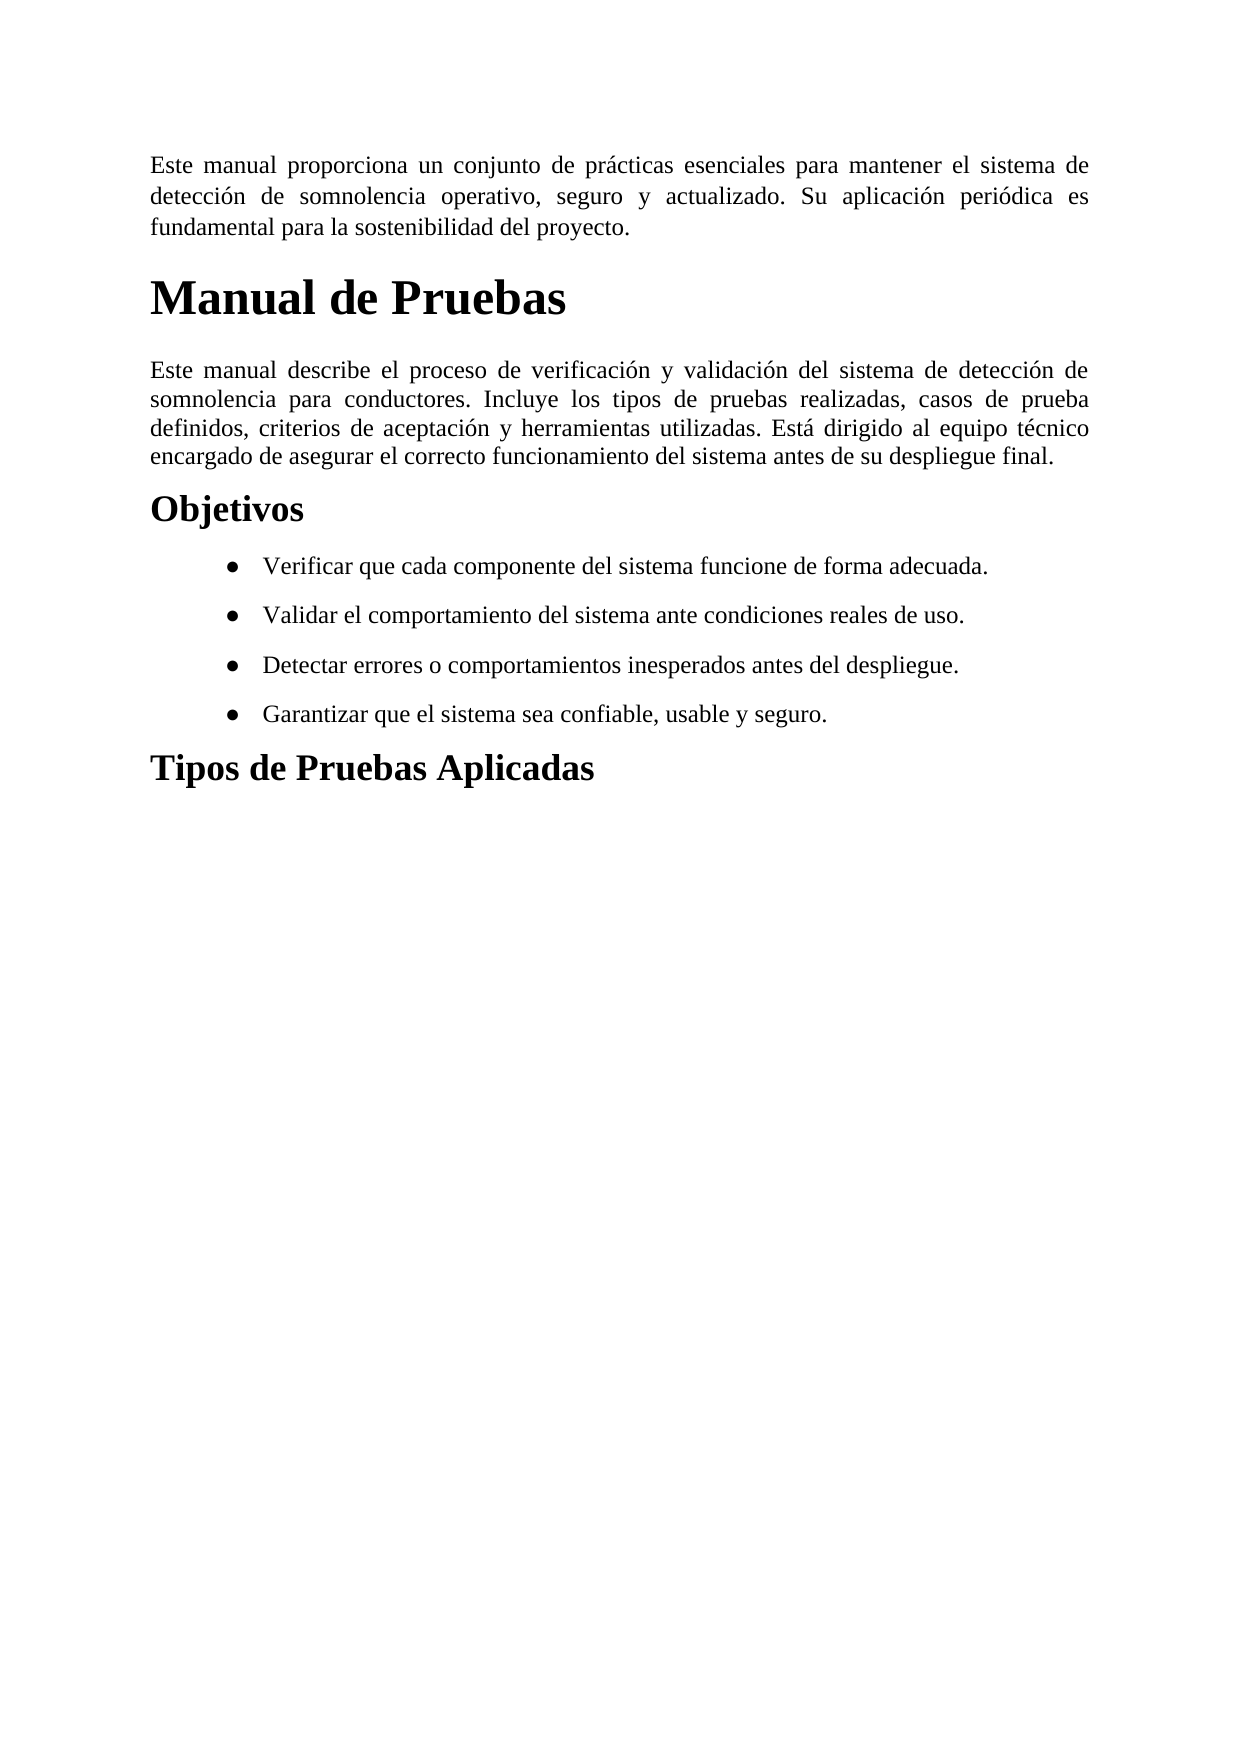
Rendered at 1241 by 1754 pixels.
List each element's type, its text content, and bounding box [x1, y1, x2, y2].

list Verificar que cada componente del sistema funcione de forma adecuada. [225, 551, 1090, 579]
subtitle Tipos de Pruebas Aplicadas [150, 745, 1090, 788]
text Este manual describe el proceso de verificación y validación del sistema de detección de somnolencia para conductores. Incluye los tipos de pruebas realizadas, casos de prueba definidos, criterios de aceptación y herramientas utilizadas. Está dirigido al equipo técnico encargado de asegurar el correcto funcionamiento del sistema antes de su despliegue final. [150, 355, 1090, 470]
list Garantizar que el sistema sea confiable, usable y seguro. [225, 699, 1090, 728]
text Este manual proporciona un conjunto de prácticas esenciales para mantener el sistema de detección de somnolencia operativo, seguro y actualizado. Su aplicación periódica es fundamental para la sostenibilidad del proyecto. [150, 150, 1090, 241]
subtitle Manual de Pruebas [150, 268, 1090, 326]
list Detectar errores o comportamientos inesperados antes del despliegue. [225, 650, 1090, 679]
subtitle Objetivos [150, 487, 1090, 530]
list Validar el comportamiento del sistema ante condiciones reales de uso. [225, 600, 1090, 629]
